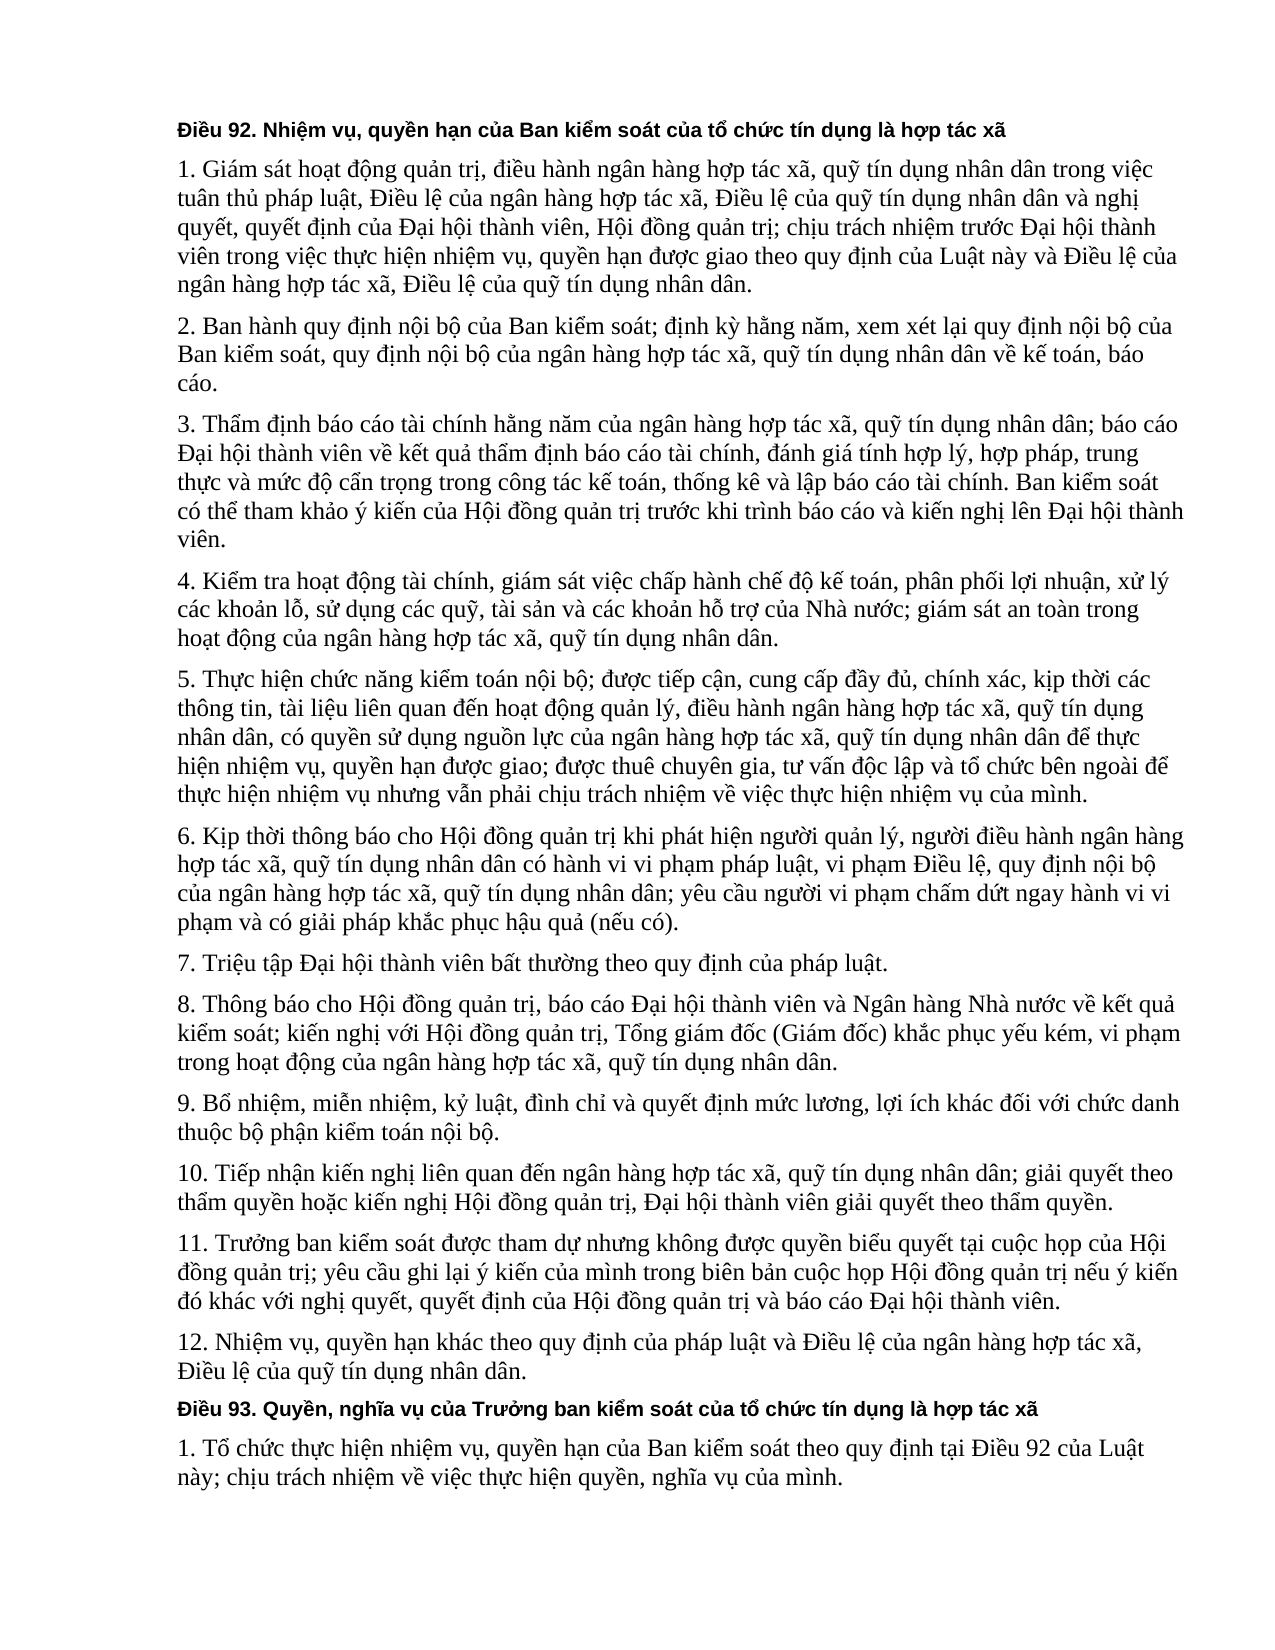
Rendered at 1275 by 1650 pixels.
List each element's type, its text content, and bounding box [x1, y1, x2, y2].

text 2. Ban hành quy định nội bộ của Ban kiểm soát; định kỳ hằng năm, xem xét lại quy định nội bộ của Ban kiểm soát, quy định nội bộ của ngân hàng hợp tác xã, quỹ tín dụng nhân dân về kế toán, báo cáo. [177, 311, 1186, 397]
subtitle Điều 93. Quyền, nghĩa vụ của Trưởng ban kiểm soát của tổ chức tín dụng là hợp tác xã [177, 1397, 1186, 1421]
text 9. Bổ nhiệm, miễn nhiệm, kỷ luật, đình chỉ và quyết định mức lương, lợi ích khác đối với chức danh thuộc bộ phận kiểm toán nội bộ. [177, 1088, 1186, 1146]
text 11. Trưởng ban kiểm soát được tham dự nhưng không được quyền biểu quyết tại cuộc họp của Hội đồng quản trị; yêu cầu ghi lại ý kiến của mình trong biên bản cuộc họp Hội đồng quản trị nếu ý kiến đó khác với nghị quyết, quyết định của Hội đồng quản trị và báo cáo Đại hội thành viên. [177, 1228, 1186, 1314]
subtitle Điều 92. Nhiệm vụ, quyền hạn của Ban kiểm soát của tổ chức tín dụng là hợp tác xã [177, 118, 1186, 142]
text 5. Thực hiện chức năng kiểm toán nội bộ; được tiếp cận, cung cấp đầy đủ, chính xác, kịp thời các thông tin, tài liệu liên quan đến hoạt động quản lý, điều hành ngân hàng hợp tác xã, quỹ tín dụng nhân dân, có quyền sử dụng nguồn lực của ngân hàng hợp tác xã, quỹ tín dụng nhân dân để thực hiện nhiệm vụ, quyền hạn được giao; được thuê chuyên gia, tư vấn độc lập và tổ chức bên ngoài để thực hiện nhiệm vụ nhưng vẫn phải chịu trách nhiệm về việc thực hiện nhiệm vụ của mình. [177, 664, 1186, 808]
text 8. Thông báo cho Hội đồng quản trị, báo cáo Đại hội thành viên và Ngân hàng Nhà nước về kết quả kiểm soát; kiến nghị với Hội đồng quản trị, Tổng giám đốc (Giám đốc) khắc phục yếu kém, vi phạm trong hoạt động của ngân hàng hợp tác xã, quỹ tín dụng nhân dân. [177, 989, 1186, 1076]
text 1. Giám sát hoạt động quản trị, điều hành ngân hàng hợp tác xã, quỹ tín dụng nhân dân trong việc tuân thủ pháp luật, Điều lệ của ngân hàng hợp tác xã, Điều lệ của quỹ tín dụng nhân dân và nghị quyết, quyết định của Đại hội thành viên, Hội đồng quản trị; chịu trách nhiệm trước Đại hội thành viên trong việc thực hiện nhiệm vụ, quyền hạn được giao theo quy định của Luật này và Điều lệ của ngân hàng hợp tác xã, Điều lệ của quỹ tín dụng nhân dân. [177, 154, 1186, 298]
text 3. Thẩm định báo cáo tài chính hằng năm của ngân hàng hợp tác xã, quỹ tín dụng nhân dân; báo cáo Đại hội thành viên về kết quả thẩm định báo cáo tài chính, đánh giá tính hợp lý, hợp pháp, trung thực và mức độ cẩn trọng trong công tác kế toán, thống kê và lập báo cáo tài chính. Ban kiểm soát có thể tham khảo ý kiến của Hội đồng quản trị trước khi trình báo cáo và kiến nghị lên Đại hội thành viên. [177, 409, 1186, 553]
text 7. Triệu tập Đại hội thành viên bất thường theo quy định của pháp luật. [177, 948, 1186, 977]
text 12. Nhiệm vụ, quyền hạn khác theo quy định của pháp luật và Điều lệ của ngân hàng hợp tác xã, Điều lệ của quỹ tín dụng nhân dân. [177, 1327, 1186, 1384]
text 1. Tổ chức thực hiện nhiệm vụ, quyền hạn của Ban kiểm soát theo quy định tại Điều 92 của Luật này; chịu trách nhiệm về việc thực hiện quyền, nghĩa vụ của mình. [177, 1433, 1186, 1491]
text 10. Tiếp nhận kiến nghị liên quan đến ngân hàng hợp tác xã, quỹ tín dụng nhân dân; giải quyết theo thẩm quyền hoặc kiến nghị Hội đồng quản trị, Đại hội thành viên giải quyết theo thẩm quyền. [177, 1158, 1186, 1216]
text 4. Kiểm tra hoạt động tài chính, giám sát việc chấp hành chế độ kế toán, phân phối lợi nhuận, xử lý các khoản lỗ, sử dụng các quỹ, tài sản và các khoản hỗ trợ của Nhà nước; giám sát an toàn trong hoạt động của ngân hàng hợp tác xã, quỹ tín dụng nhân dân. [177, 566, 1186, 652]
text 6. Kịp thời thông báo cho Hội đồng quản trị khi phát hiện người quản lý, người điều hành ngân hàng hợp tác xã, quỹ tín dụng nhân dân có hành vi vi phạm pháp luật, vi phạm Điều lệ, quy định nội bộ của ngân hàng hợp tác xã, quỹ tín dụng nhân dân; yêu cầu người vi phạm chấm dứt ngay hành vi vi phạm và có giải pháp khắc phục hậu quả (nếu có). [177, 821, 1186, 936]
